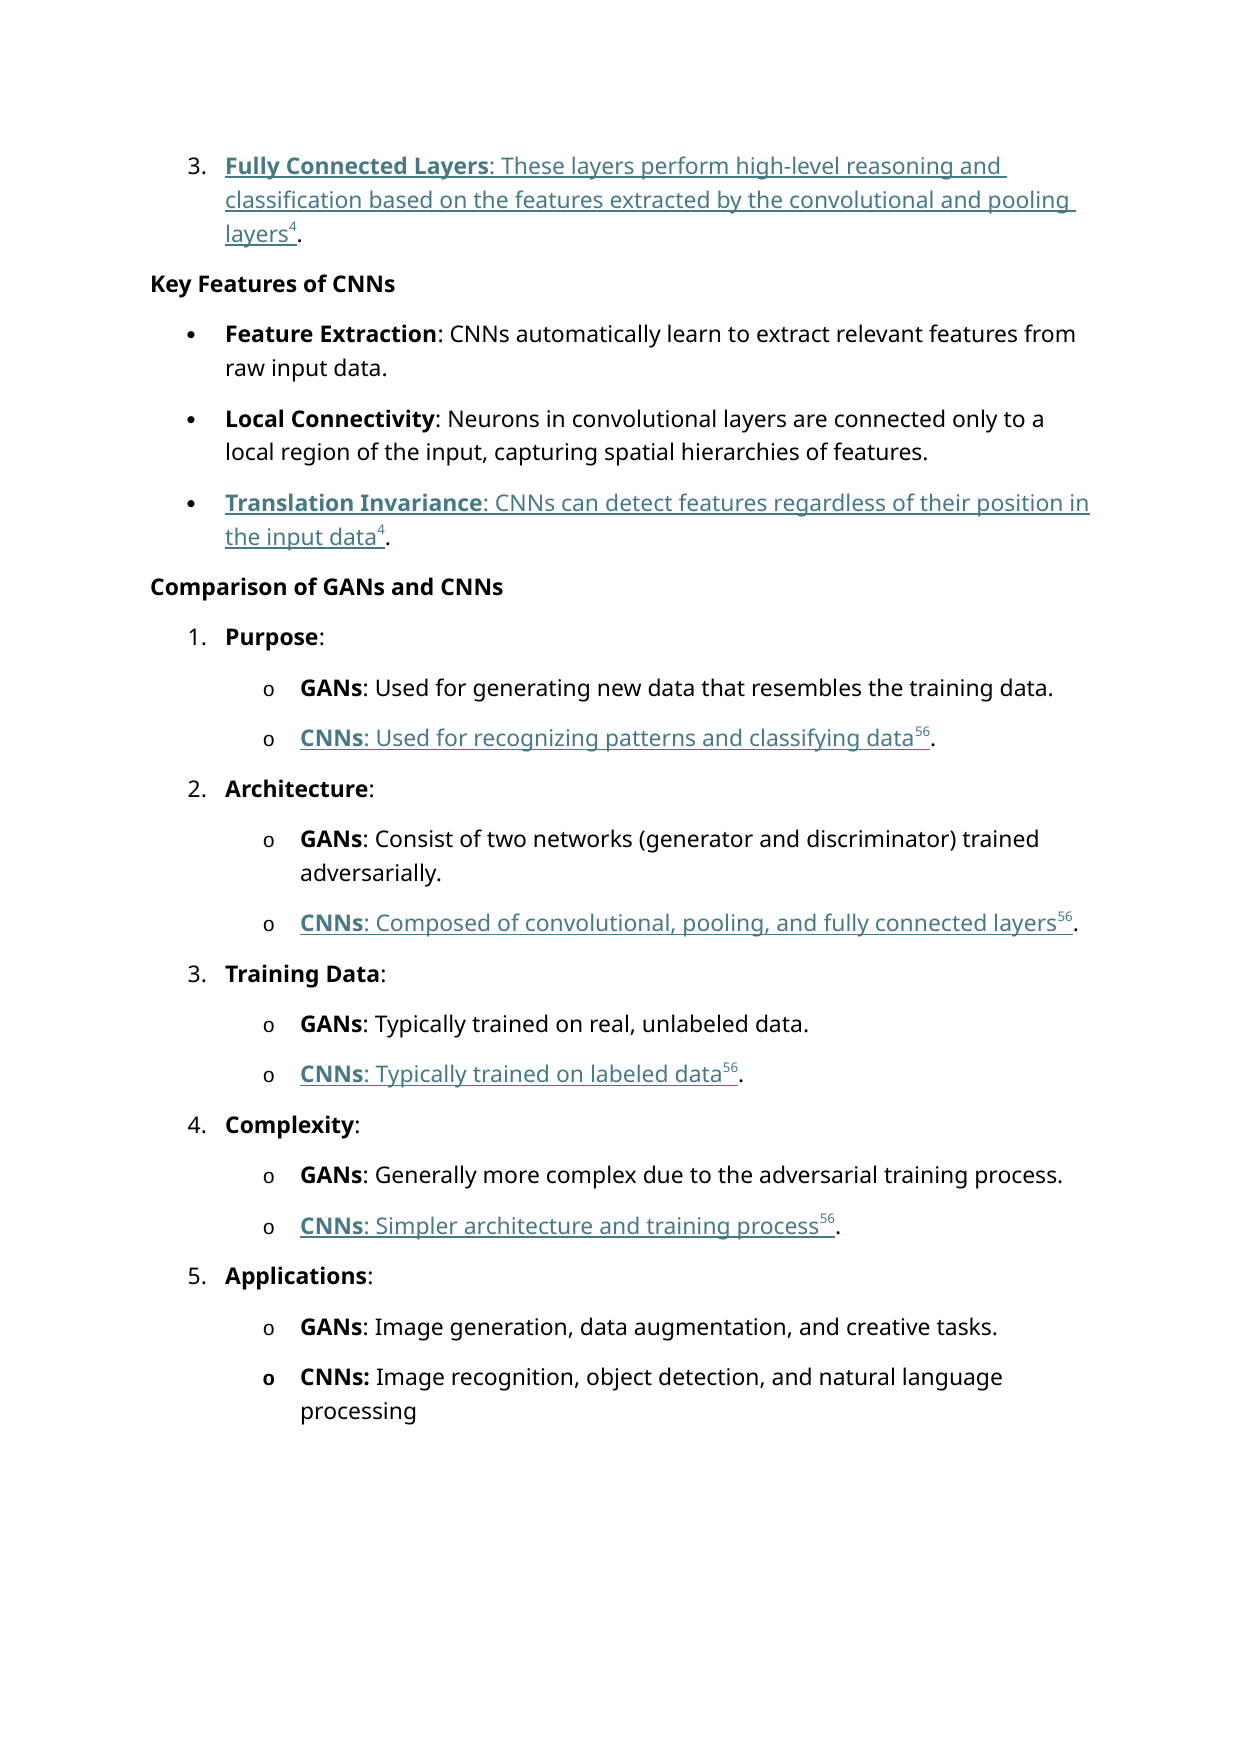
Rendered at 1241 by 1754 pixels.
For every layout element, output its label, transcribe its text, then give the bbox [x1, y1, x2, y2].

list CNNs: Typically trained on labeled data56. [262, 1058, 1090, 1089]
list CNNs: Image recognition, object detection, and natural language processing [262, 1361, 1090, 1426]
list Training Data: [187, 957, 1090, 989]
list GANs: Image generation, data augmentation, and creative tasks. [262, 1310, 1090, 1342]
list Architecture: [187, 772, 1090, 804]
list Local Connectivity: Neurons in convolutional layers are connected only to a local region of the input, capturing spatial hierarchies of features. [187, 402, 1090, 467]
list Fully Connected Layers: These layers perform high-level reasoning and classification based on the features extracted by the convolutional and pooling layers4. [187, 150, 1090, 249]
list GANs: Used for generating new data that resembles the training data. [262, 672, 1090, 703]
list GANs: Typically trained on real, unlabeled data. [262, 1008, 1090, 1039]
list Applications: [187, 1260, 1090, 1291]
list GANs: Generally more complex due to the adversarial training process. [262, 1159, 1090, 1190]
list CNNs: Used for recognizing patterns and classifying data56. [262, 722, 1090, 753]
list CNNs: Simpler architecture and training process56. [262, 1209, 1090, 1241]
list Translation Invariance: CNNs can detect features regardless of their position in the input data4. [187, 487, 1090, 552]
list Complexity: [187, 1109, 1090, 1140]
list Feature Extraction: CNNs automatically learn to extract relevant features from raw input data. [187, 318, 1090, 383]
list Purpose: [187, 621, 1090, 652]
text Comparison of GANs and CNNs [150, 571, 1090, 602]
list GANs: Consist of two networks (generator and discriminator) trained adversarially. [262, 823, 1090, 888]
text Key Features of CNNs [150, 268, 1090, 299]
list CNNs: Composed of convolutional, pooling, and fully connected layers56. [262, 907, 1090, 938]
